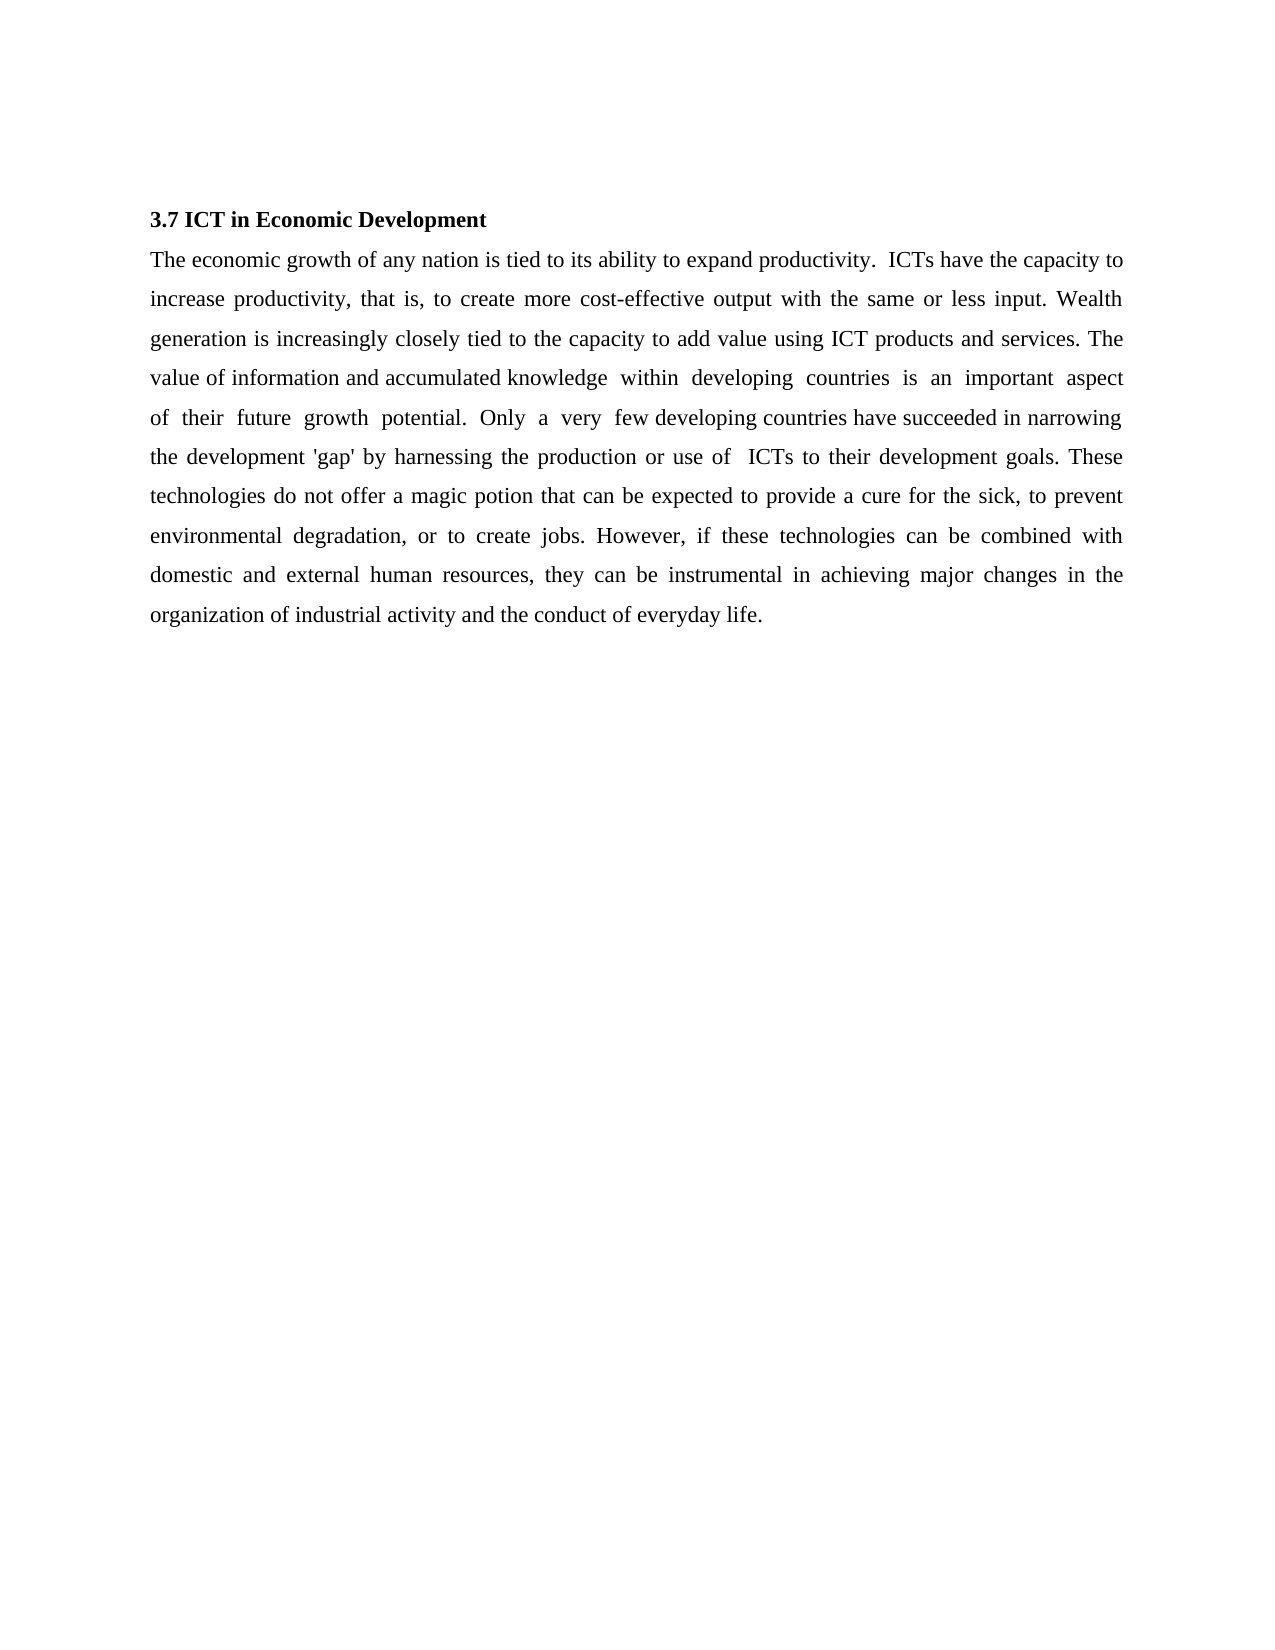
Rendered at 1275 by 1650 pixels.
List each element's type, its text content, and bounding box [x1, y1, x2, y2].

text 3.7 ICT in Economic Development [150, 206, 1125, 232]
text The economic growth of any nation is tied to its ability to expand productivity. ICTs have the capacity to increase productivity, that is, to create more cost-effective output with the same or less input. Wealth generation is increasingly closely tied to the capacity to add value using ICT products and services. The value of information and accumulated knowledge within developing countries is an important aspect of their future growth potential. Only a very few developing countries have succeeded in narrowing the development 'gap' by harnessing the production or use of ICTs to their development goals. These technologies do not offer a magic potion that can be expected to provide a cure for the sick, to prevent environmental degradation, or to create jobs. However, if these technologies can be combined with domestic and external human resources, they can be instrumental in achieving major changes in the organization of industrial activity and the conduct of everyday life. [150, 246, 1125, 627]
